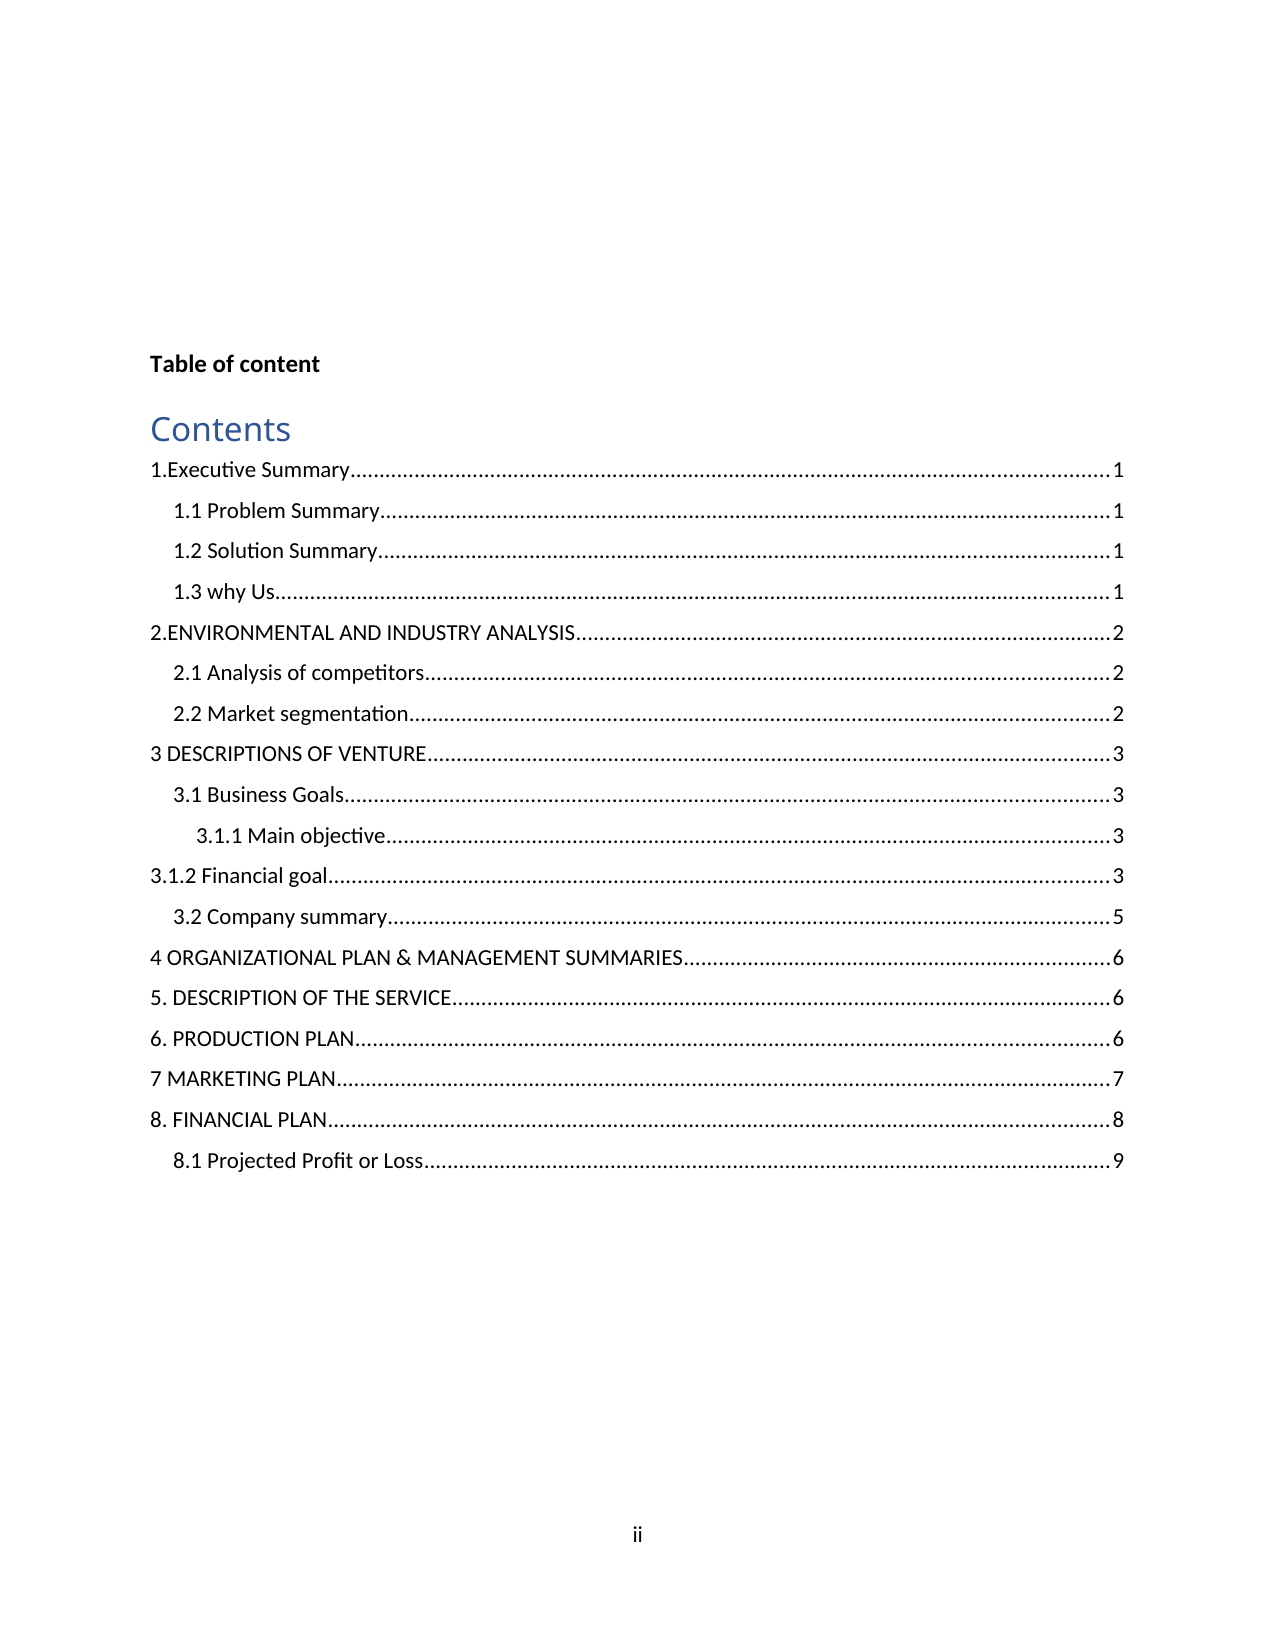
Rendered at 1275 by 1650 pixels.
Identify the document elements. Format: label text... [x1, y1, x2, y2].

text Table of content [150, 348, 1125, 379]
